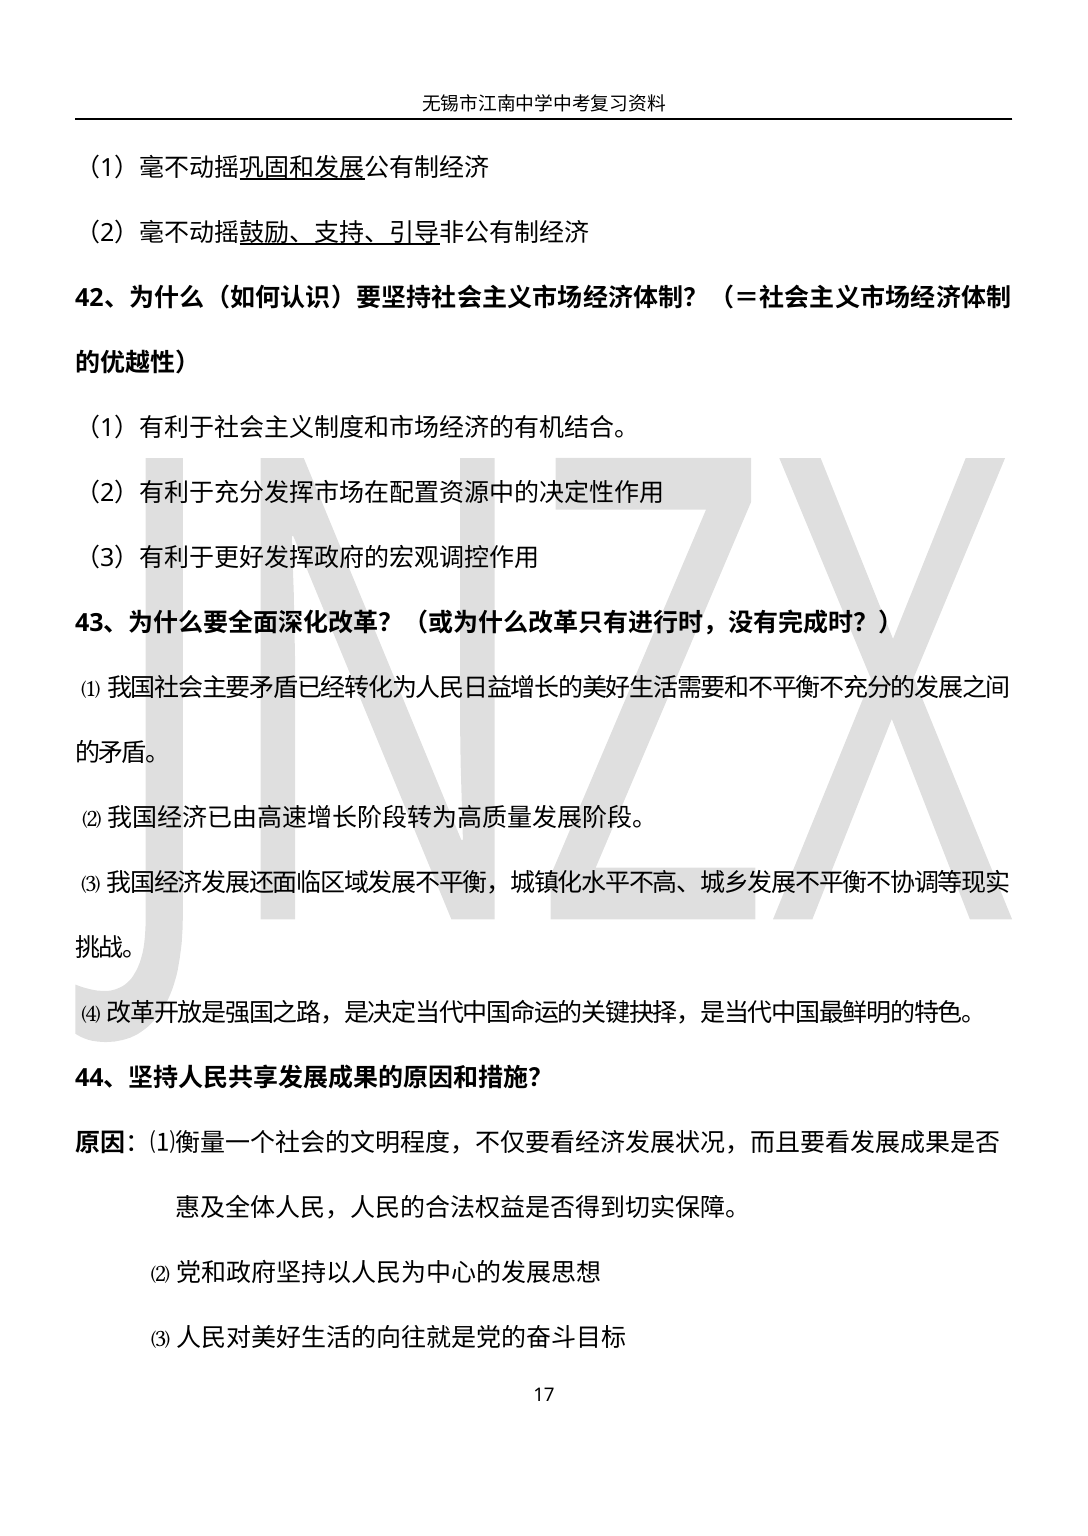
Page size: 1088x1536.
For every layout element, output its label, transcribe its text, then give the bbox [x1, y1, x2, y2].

text 惠及全体人民，人民的合法权益是否得到切实保障。 [75, 1173, 1012, 1238]
text ⑶人民对美好生活的向往就是党的奋斗目标 [75, 1303, 1012, 1368]
text ⑴我国社会主要矛盾已经转化为人民日益增长的美好生活需要和不平衡不充分的发展之间的矛盾。 [75, 653, 1012, 783]
list 42、为什么（如何认识）要坚持社会主义市场经济体制？（＝社会主义市场经济体制的优越性） [75, 263, 1012, 393]
text 原因：⑴衡量一个社会的文明程度，不仅要看经济发展状况，而且要看发展成果是否 [75, 1108, 1012, 1173]
list 有利于社会主义制度和市场经济的有机结合。 [75, 393, 1012, 458]
list 有利于更好发挥政府的宏观调控作用 [75, 523, 1012, 588]
text ⑶我国经济发展还面临区域发展不平衡，城镇化水平不高、城乡发展不平衡不协调等现实挑战。 [75, 848, 1012, 978]
text ⑷改革开放是强国之路，是决定当代中国命运的关键抉择，是当代中国最鲜明的特色。 [75, 978, 1012, 1043]
list 毫不动摇巩固和发展公有制经济 [75, 133, 1012, 198]
text 43、为什么要全面深化改革？（或为什么改革只有进行时，没有完成时？） [75, 588, 1012, 653]
list 毫不动摇鼓励、支持、引导非公有制经济 [75, 198, 1012, 263]
text ⑵党和政府坚持以人民为中心的发展思想 [75, 1238, 1012, 1303]
list 有利于充分发挥市场在配置资源中的决定性作用 [75, 458, 1012, 523]
text ⑵我国经济已由高速增长阶段转为高质量发展阶段。 [75, 783, 1012, 848]
text 44、坚持人民共享发展成果的原因和措施？ [75, 1043, 1012, 1108]
